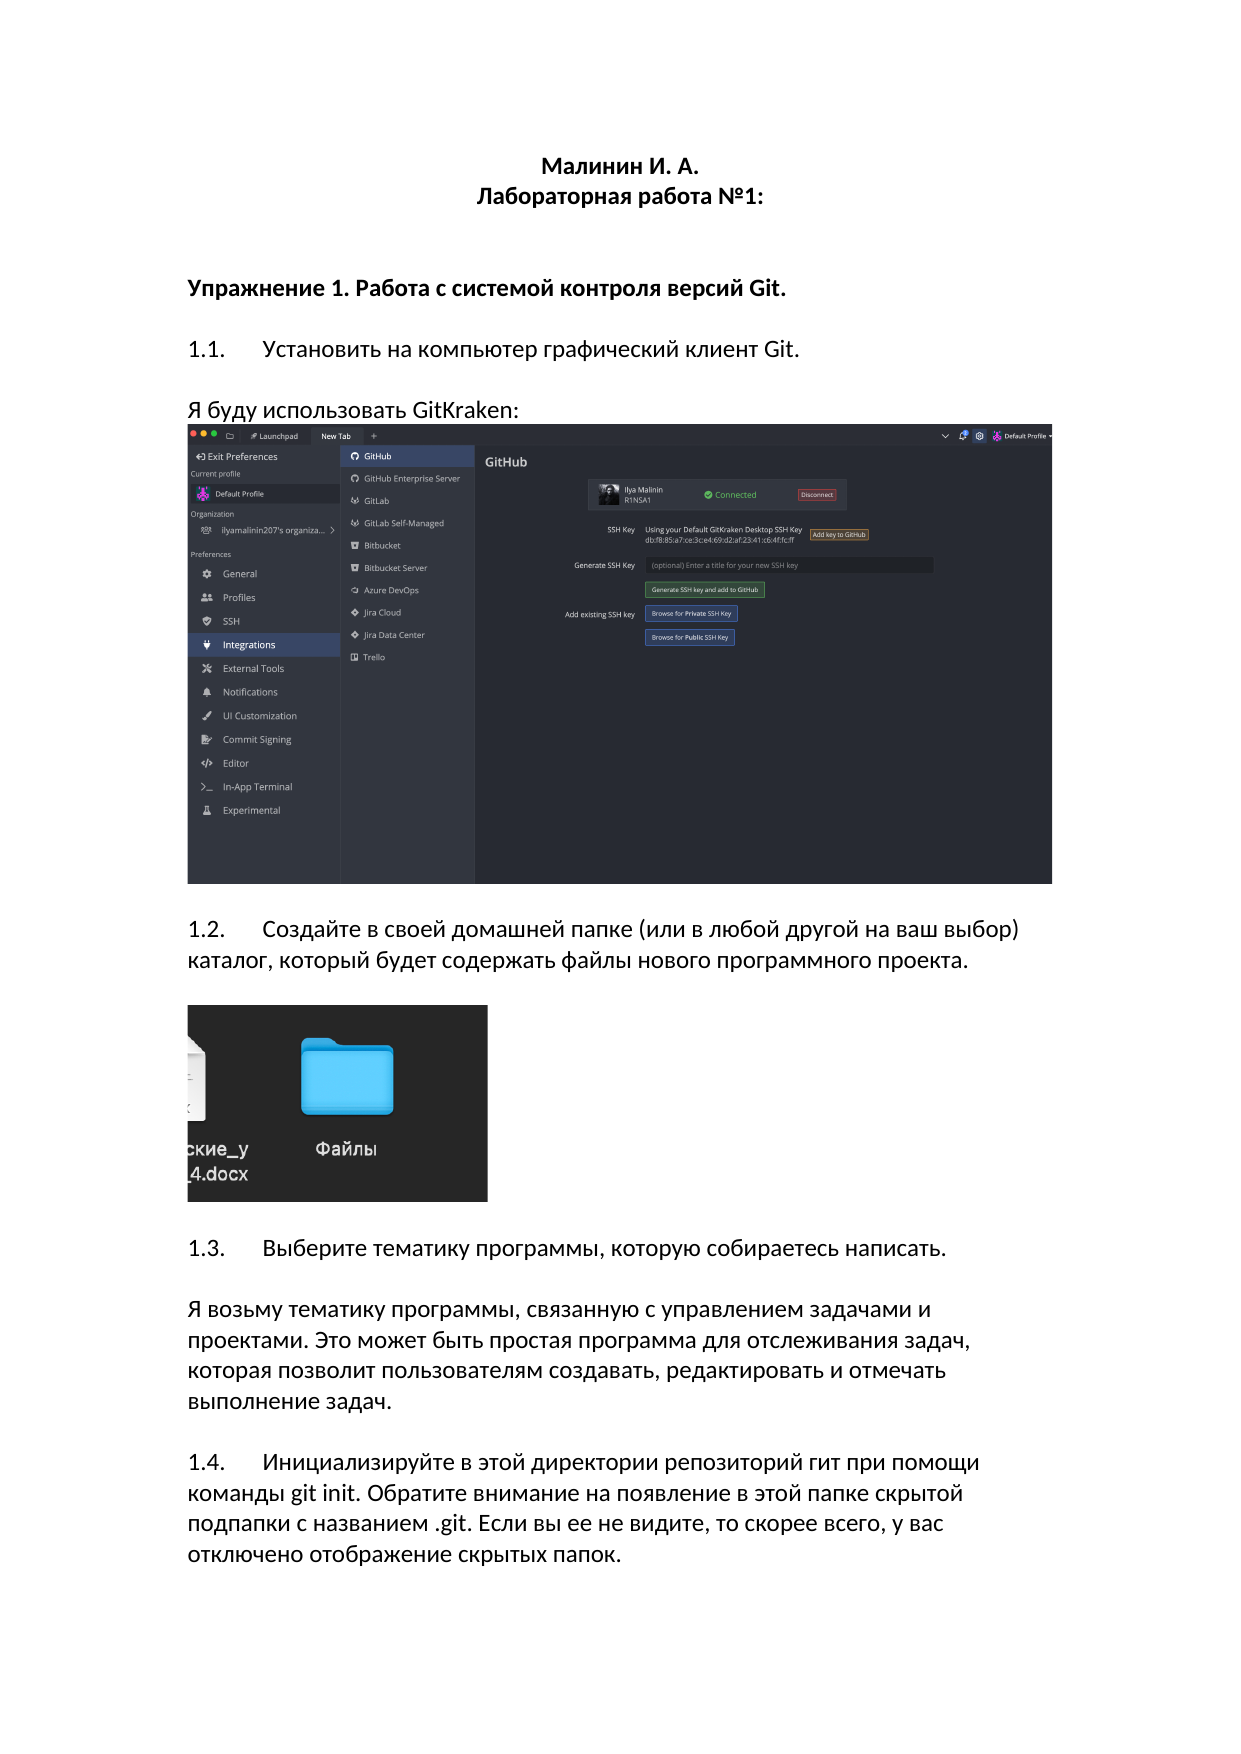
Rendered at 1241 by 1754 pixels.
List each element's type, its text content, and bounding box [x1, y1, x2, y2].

list Я возьму тематику программы, связанную с управлением задачами и проектами. Это может быть простая программа для отслеживания задач, которая позволит пользователям создавать, редактировать и отмечать выполнение задач. [187, 1294, 1053, 1416]
picture [187, 1005, 488, 1202]
list Я буду использовать GitKraken: [187, 394, 1053, 424]
picture [187, 424, 1053, 884]
list Установить на компьютер графический клиент Git. [187, 333, 1053, 364]
text Малинин И. А. [187, 150, 1053, 181]
list Выберите тематику программы, которую собираетесь написать. [187, 1233, 1053, 1263]
list Создайте в своей домашней папке (или в любой другой на ваш выбор) каталог, который будет содержать файлы нового программного проекта. [187, 914, 1053, 975]
text Упражнение 1. Работа с системой контроля версий Git. [187, 272, 1053, 303]
text Лабораторная работа №1: [187, 181, 1053, 211]
list Инициализируйте в этой директории репозиторий гит при помощи команды git init. Обратите внимание на появление в этой папке скрытой подпапки с названием .git. Если вы ее не видите, то скорее всего, у вас отключено отображение скрытых папок. [187, 1446, 1053, 1568]
